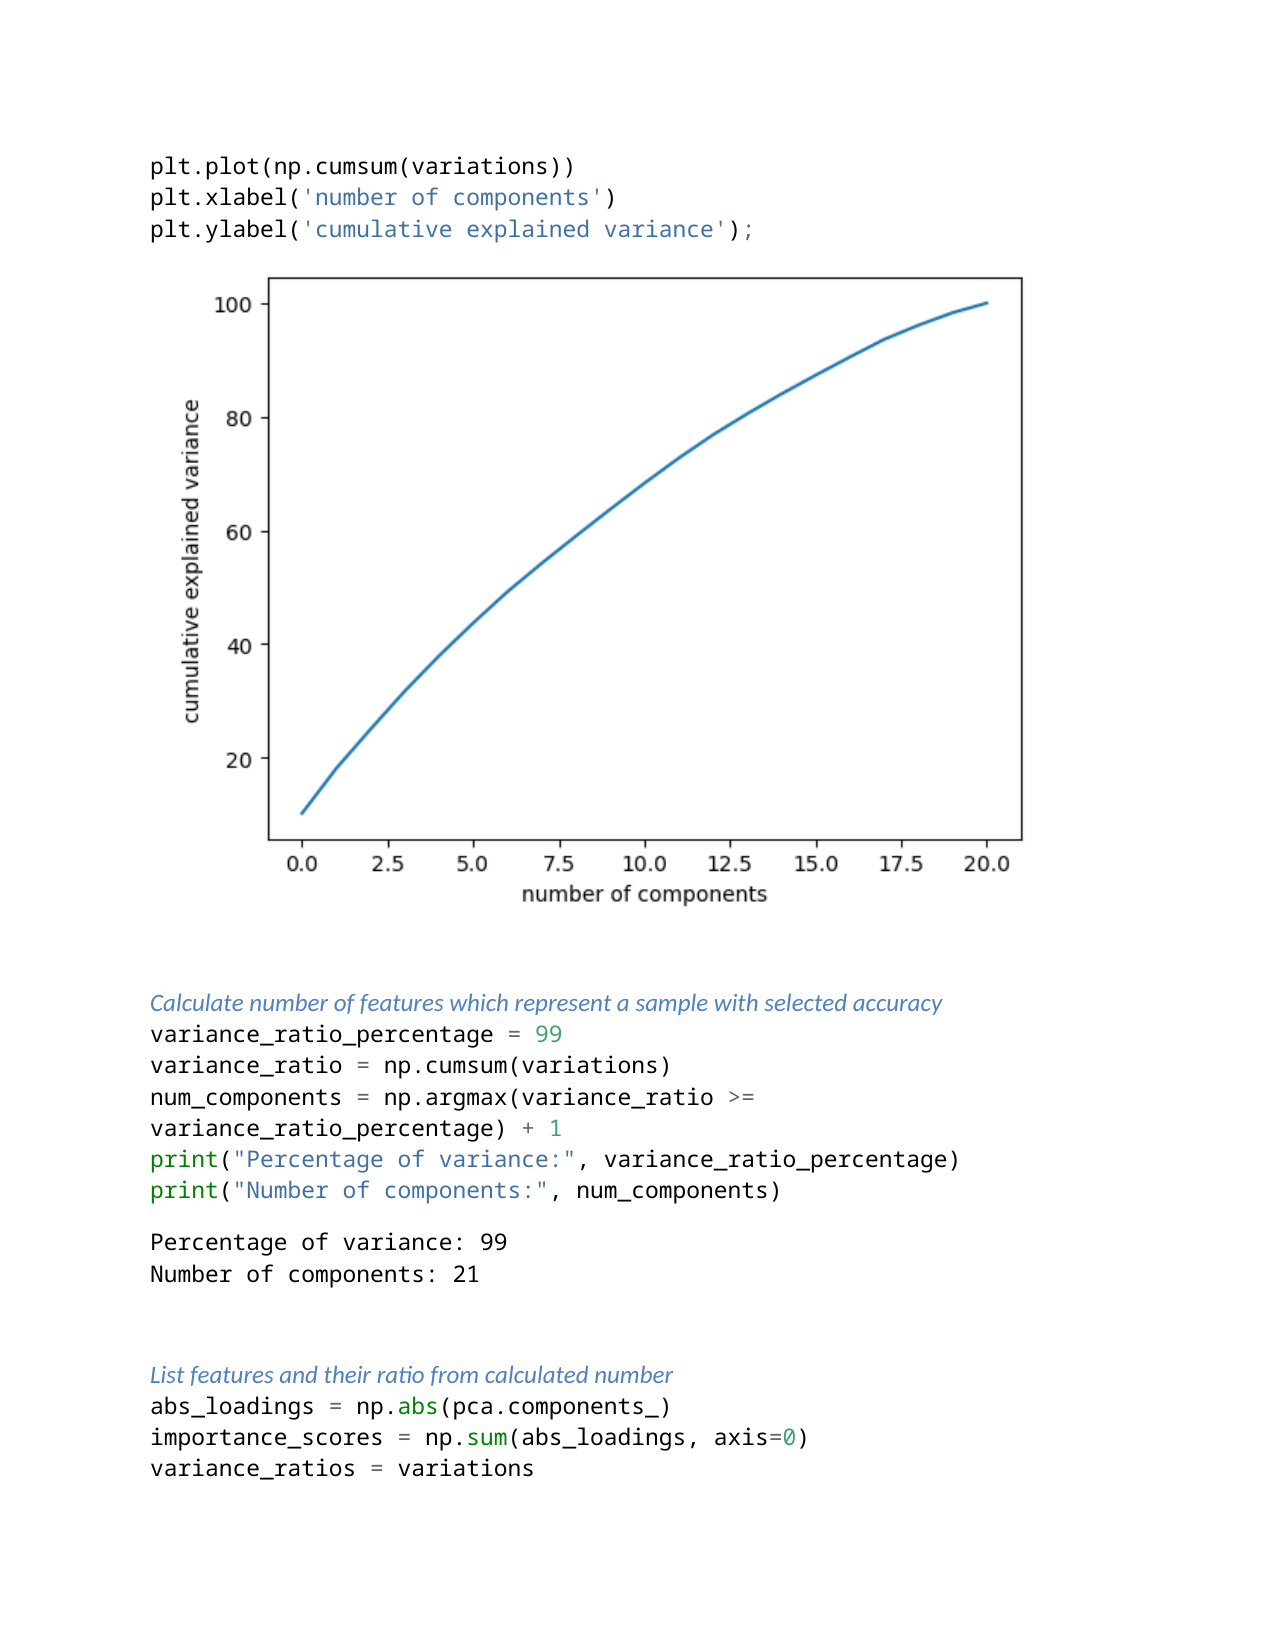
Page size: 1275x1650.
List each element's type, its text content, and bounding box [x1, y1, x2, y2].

picture [168, 264, 1034, 920]
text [150, 1390, 1125, 1483]
subtitle Calculate number of features which represent a sample with selected accuracy [150, 987, 1125, 1018]
text plt.plot(np.cumsum(variations)) plt.xlabel('number of components') plt.ylabel('cumulative explained variance'); [150, 150, 1125, 244]
subtitle List features and their ratio from calculated number [150, 1359, 1125, 1390]
text variance_ratio_percentage = 99 variance_ratio = np.cumsum(variations) num_components = np.argmax(variance_ratio >= variance_ratio_percentage) + 1 print("Percentage of variance:", variance_ratio_percentage) print("Number of components:", num_components) [150, 1018, 1125, 1206]
text Percentage of variance: 99 Number of components: 21 [150, 1226, 1125, 1289]
